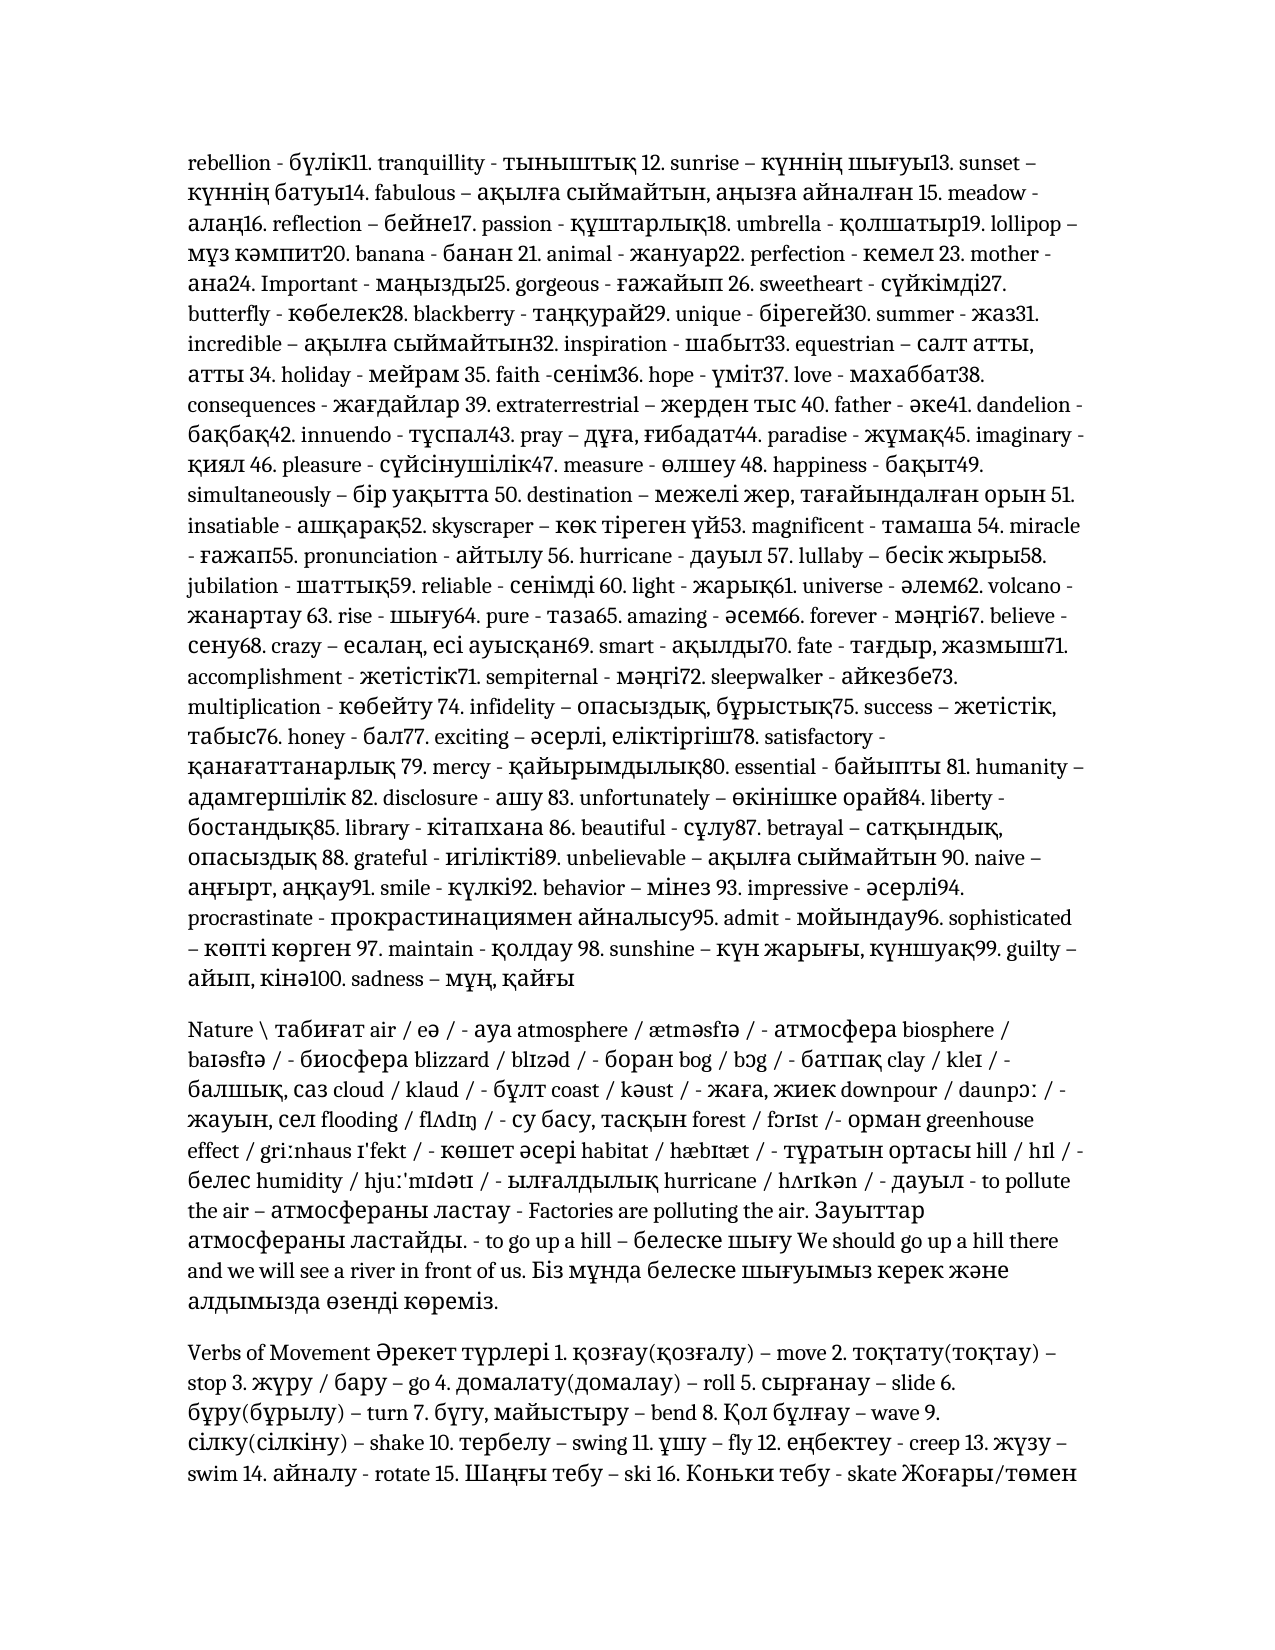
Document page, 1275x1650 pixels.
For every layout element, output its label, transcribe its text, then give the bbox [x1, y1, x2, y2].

text Nature \ табиғат air / eə / - ауа atmosphere / ætməsfɪə / - атмосфера biosphere / baɪəsfɪə / - биосфера blizzard / blɪzəd / - боран bog / bɔg / - батпақ clay / kleɪ / - балшық, саз cloud / klaud / - бұлт coast / kəust / - жаға, жиек downpour / daunpɔː / - жауын, сел flooding / flʌdɪŋ / - су басу, тасқын forest / fɔrɪst /- орман greenhouse effect / griːnhaus ɪ'fekt / - көшет әсері habitat / hæbɪtæt / - тұратын ортасы hill / hɪl / - белес humidity / hjuː'mɪdətɪ / - ылғалдылық hurricane / hʌrɪkən / - дауыл - to pollute the air – атмосфераны ластау - Factories are polluting the air. Зауыттар атмосфераны ластайды. - to go up a hill – белеске шығу We should go up a hill there and we will see a river in front of us. Біз мұнда белеске шығуымыз керек және алдымызда өзенді көреміз. [187, 1017, 1087, 1315]
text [187, 1339, 1087, 1487]
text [187, 150, 1087, 992]
